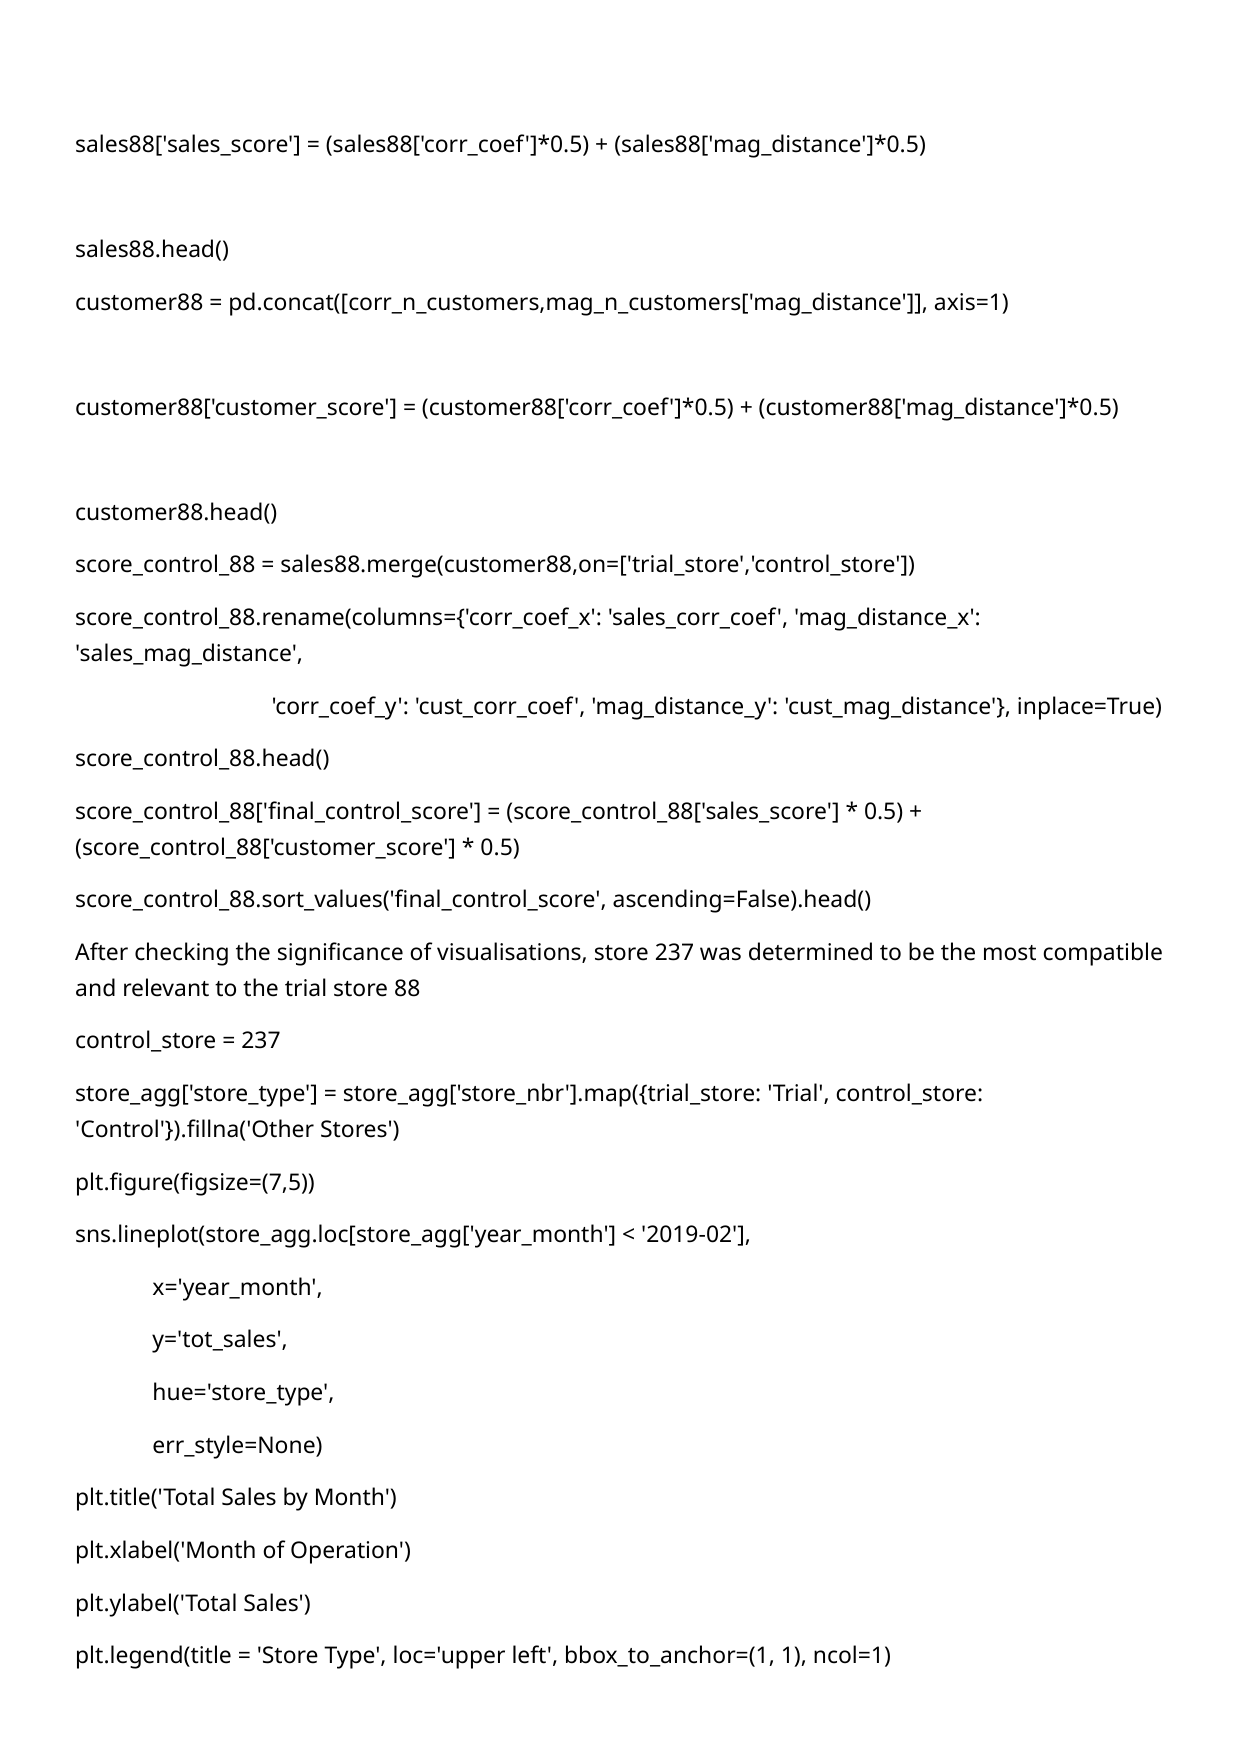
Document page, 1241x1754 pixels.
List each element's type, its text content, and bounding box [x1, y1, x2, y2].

text sales88.head() [75, 233, 1165, 264]
text plt.ylabel('Total Sales') [75, 1586, 1165, 1618]
text score_control_88 = sales88.merge(customer88,on=['trial_store','control_store']) [75, 548, 1165, 580]
text store_agg['store_type'] = store_agg['store_nbr'].map({trial_store: 'Trial', control_store: 'Control'}).fillna('Other Stores') [75, 1077, 1165, 1144]
text After checking the significance of visualisations, store 237 was determined to be the most compatible and relevant to the trial store 88 [75, 936, 1165, 1003]
text y='tot_sales', [75, 1323, 1165, 1355]
text score_control_88['final_control_score'] = (score_control_88['sales_score'] * 0.5) + (score_control_88['customer_score'] * 0.5) [75, 795, 1165, 862]
text plt.figure(figsize=(7,5)) [75, 1166, 1165, 1197]
text sns.lineplot(store_agg.loc[store_agg['year_month'] < '2019-02'], [75, 1218, 1165, 1249]
text x='year_month', [75, 1271, 1165, 1302]
text customer88['customer_score'] = (customer88['corr_coef']*0.5) + (customer88['mag_distance']*0.5) [75, 391, 1165, 422]
text plt.legend(title = 'Store Type', loc='upper left', bbox_to_anchor=(1, 1), ncol=1) [75, 1639, 1165, 1670]
text 'corr_coef_y': 'cust_corr_coef', 'mag_distance_y': 'cust_mag_distance'}, inplace=True) [75, 689, 1165, 721]
text customer88.head() [75, 496, 1165, 527]
text plt.title('Total Sales by Month') [75, 1481, 1165, 1512]
text control_store = 237 [75, 1024, 1165, 1056]
text score_control_88.rename(columns={'corr_coef_x': 'sales_corr_coef', 'mag_distance_x': 'sales_mag_distance', [75, 601, 1165, 668]
text plt.xlabel('Month of Operation') [75, 1534, 1165, 1565]
text sales88['sales_score'] = (sales88['corr_coef']*0.5) + (sales88['mag_distance']*0.5) [75, 128, 1165, 159]
text err_style=None) [75, 1429, 1165, 1460]
text score_control_88.sort_values('final_control_score', ascending=False).head() [75, 883, 1165, 914]
text customer88 = pd.concat([corr_n_customers,mag_n_customers['mag_distance']], axis=1) [75, 285, 1165, 317]
text score_control_88.head() [75, 742, 1165, 773]
text hue='store_type', [75, 1376, 1165, 1407]
